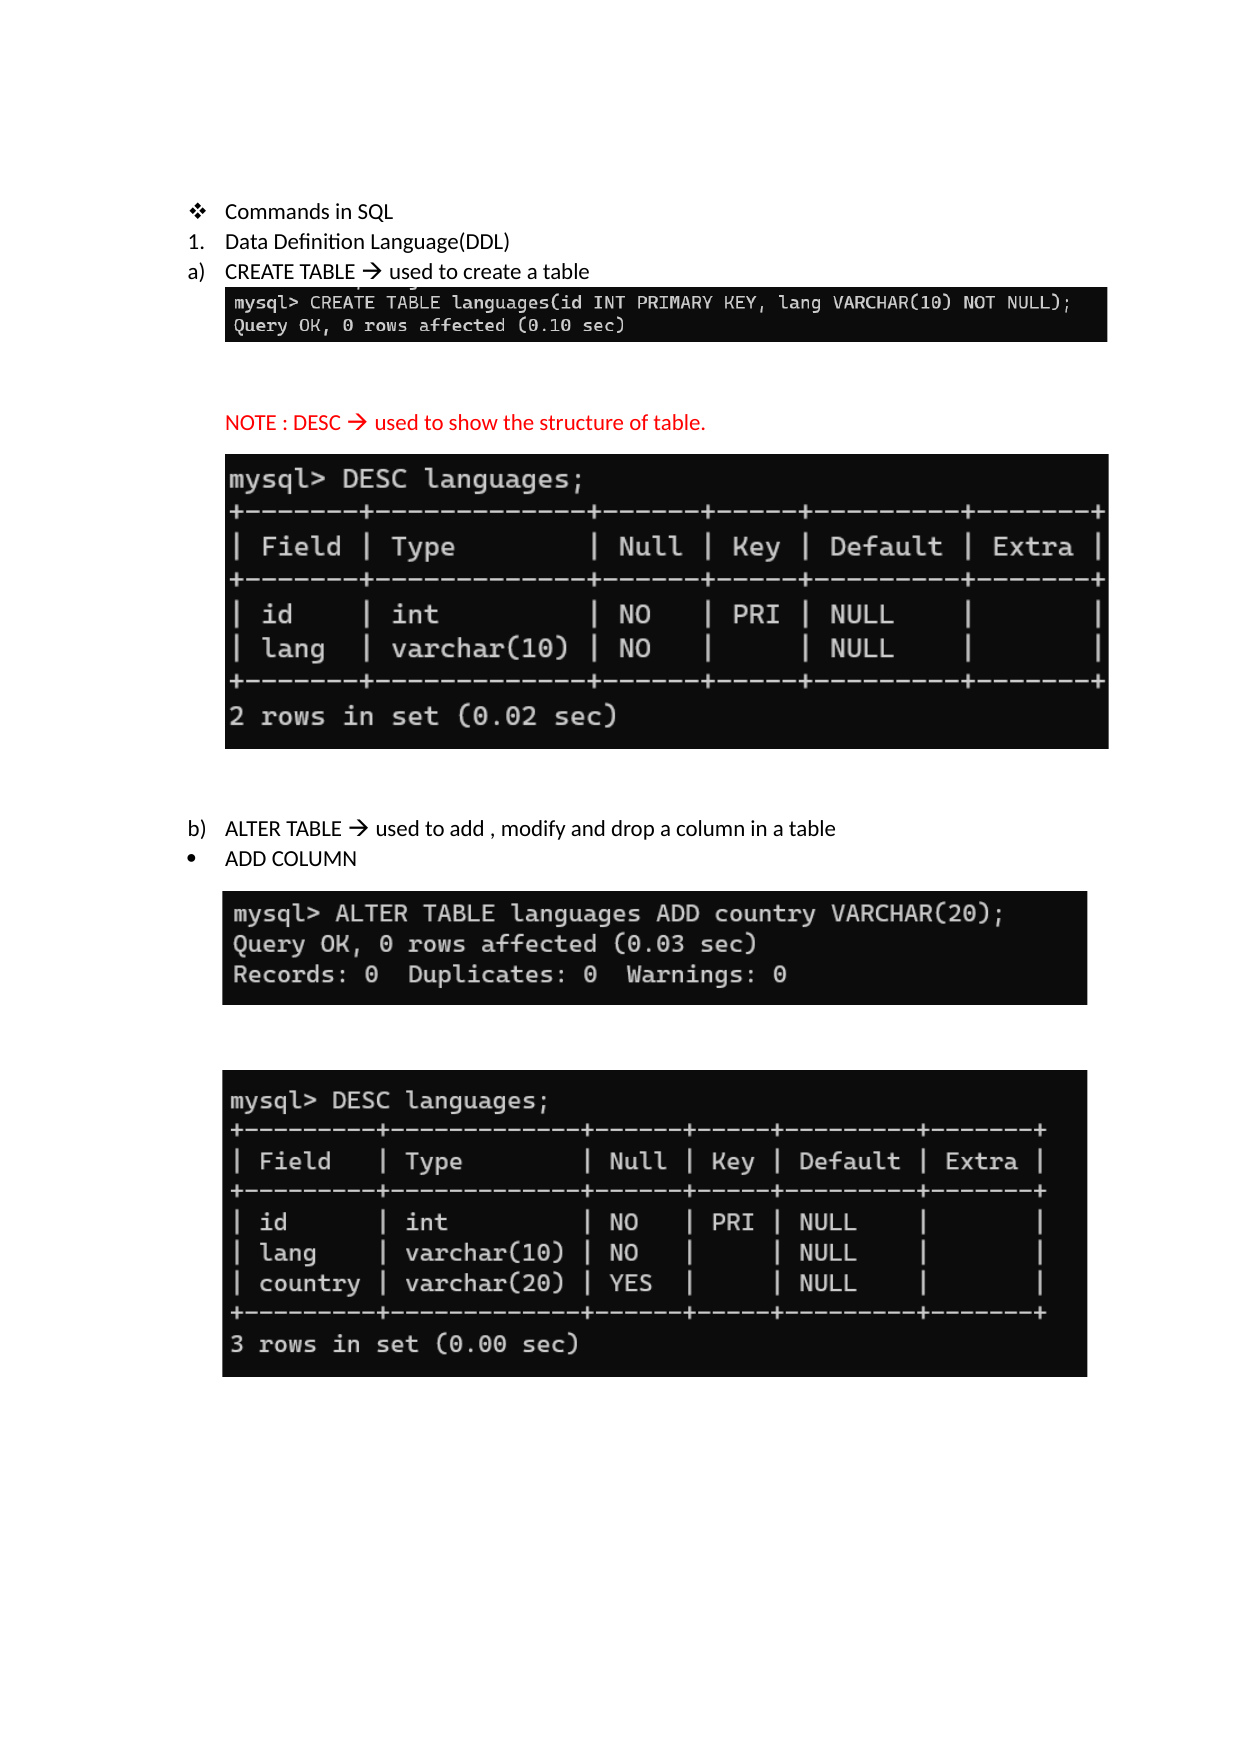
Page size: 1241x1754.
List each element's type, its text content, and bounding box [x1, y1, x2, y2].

list CREATE TABLE used to create a table [187, 257, 1090, 285]
list ADD COLUMN [187, 844, 1090, 872]
list ALTER TABLE used to add , modify and drop a column in a table [187, 814, 1090, 842]
text NOTE : DESC used to show the structure of table. [150, 408, 1090, 436]
picture [225, 454, 1109, 749]
picture [222, 891, 1088, 1005]
picture [225, 287, 1108, 342]
list Data Definition Language(DDL) [187, 227, 1090, 255]
list Commands in SQL [187, 197, 1090, 225]
picture [222, 1070, 1088, 1377]
